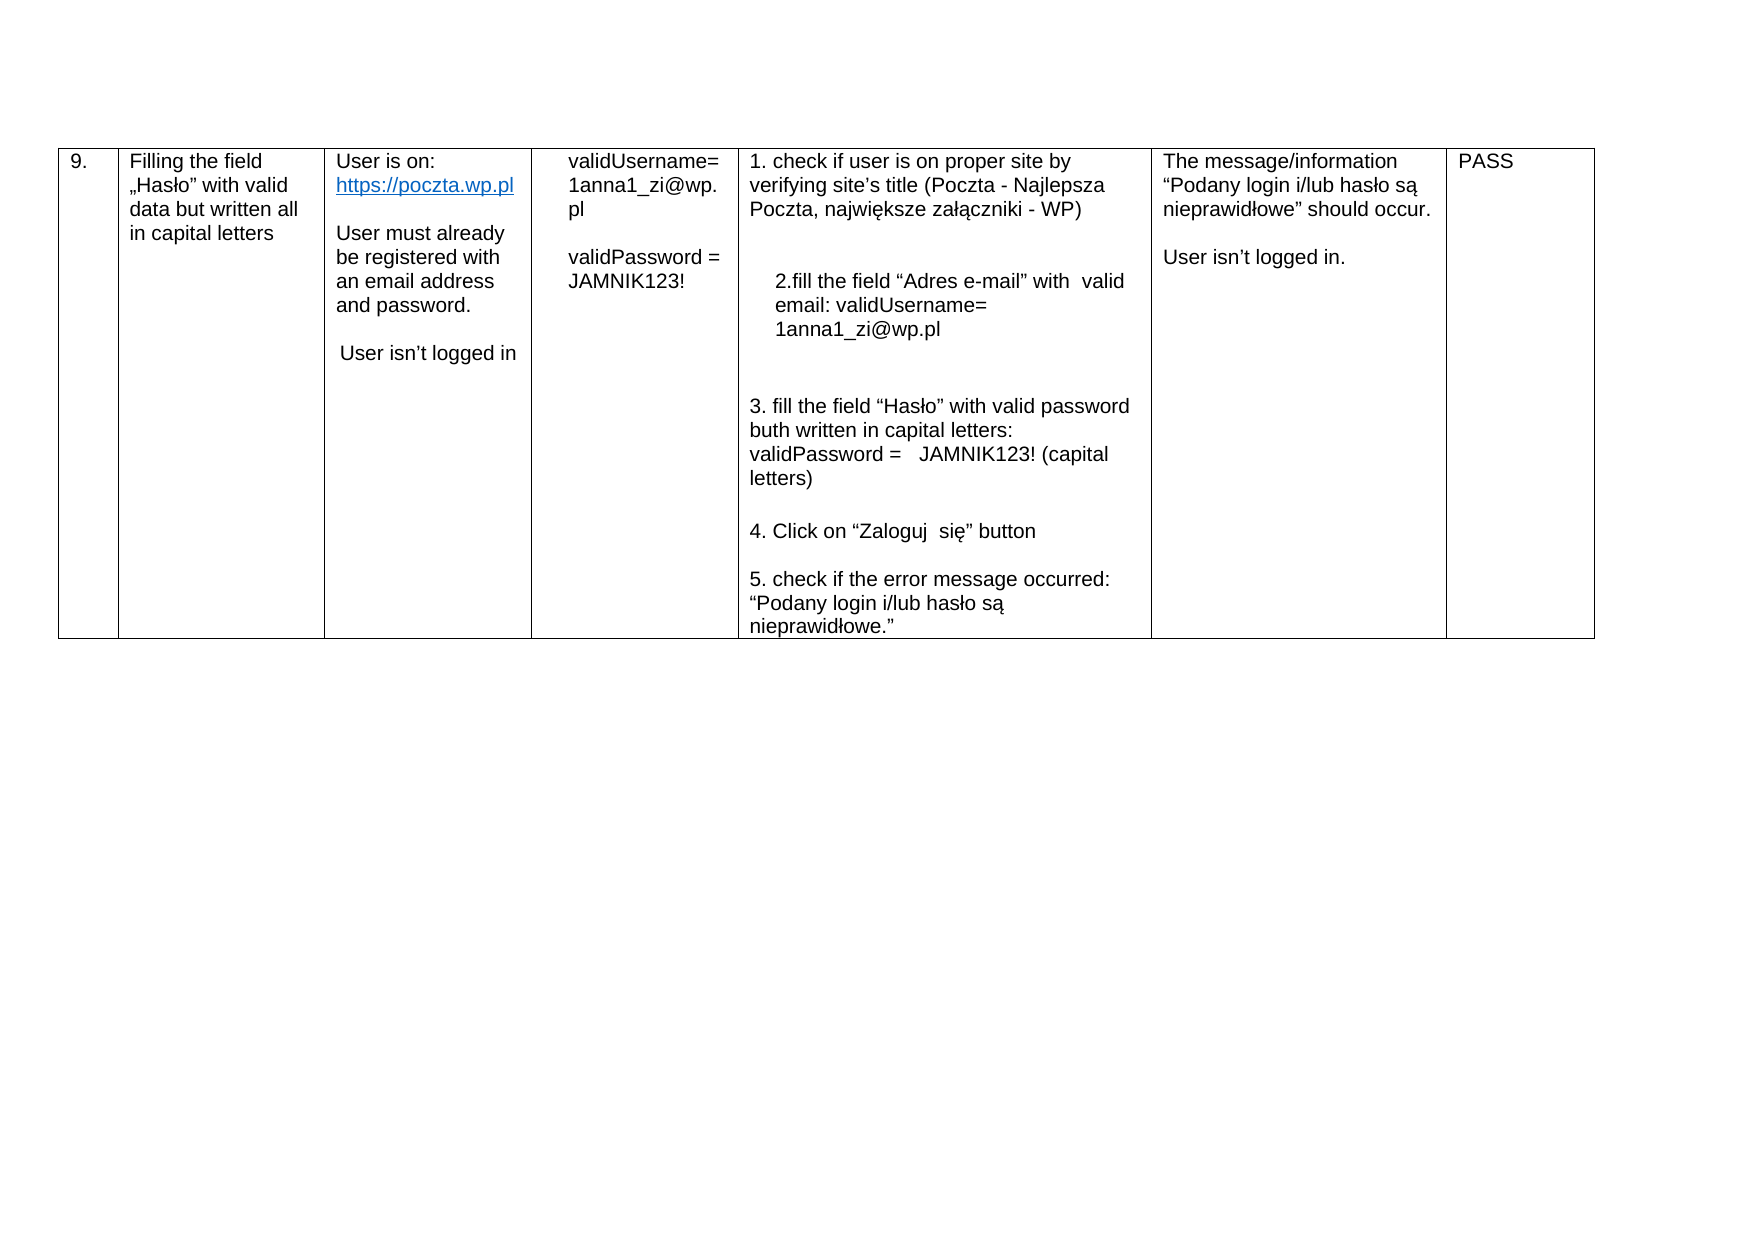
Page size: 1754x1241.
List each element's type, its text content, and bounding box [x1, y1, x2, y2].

table_cell The message/information “Podany login i/lub hasło są nieprawidłowe” should occur. User isn’t logged in. [1152, 149, 1446, 638]
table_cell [325, 149, 531, 638]
table_cell 9. [59, 149, 118, 638]
table_cell Filling the field „Hasło” with valid data but written all in capital letters [119, 149, 324, 638]
table_cell PASS [1447, 149, 1594, 638]
table_cell 1. check if user is on proper site by verifying site’s title (Poczta - Najlepsza Poczta, największe załączniki - WP) 2.fill the field “Adres e-mail” with valid email: validUsername= 1anna1_zi@wp.pl 3. fill the field “Hasło” with valid password buth written in capital letters: validPassword = JAMNIK123! (capital letters) 4. Click on “Zaloguj się” button 5. check if the error message occurred: “Podany login i/lub hasło są nieprawidłowe.” [739, 149, 1151, 638]
table_cell validUsername= 1anna1_zi@wp.pl validPassword = JAMNIK123! [532, 149, 738, 638]
